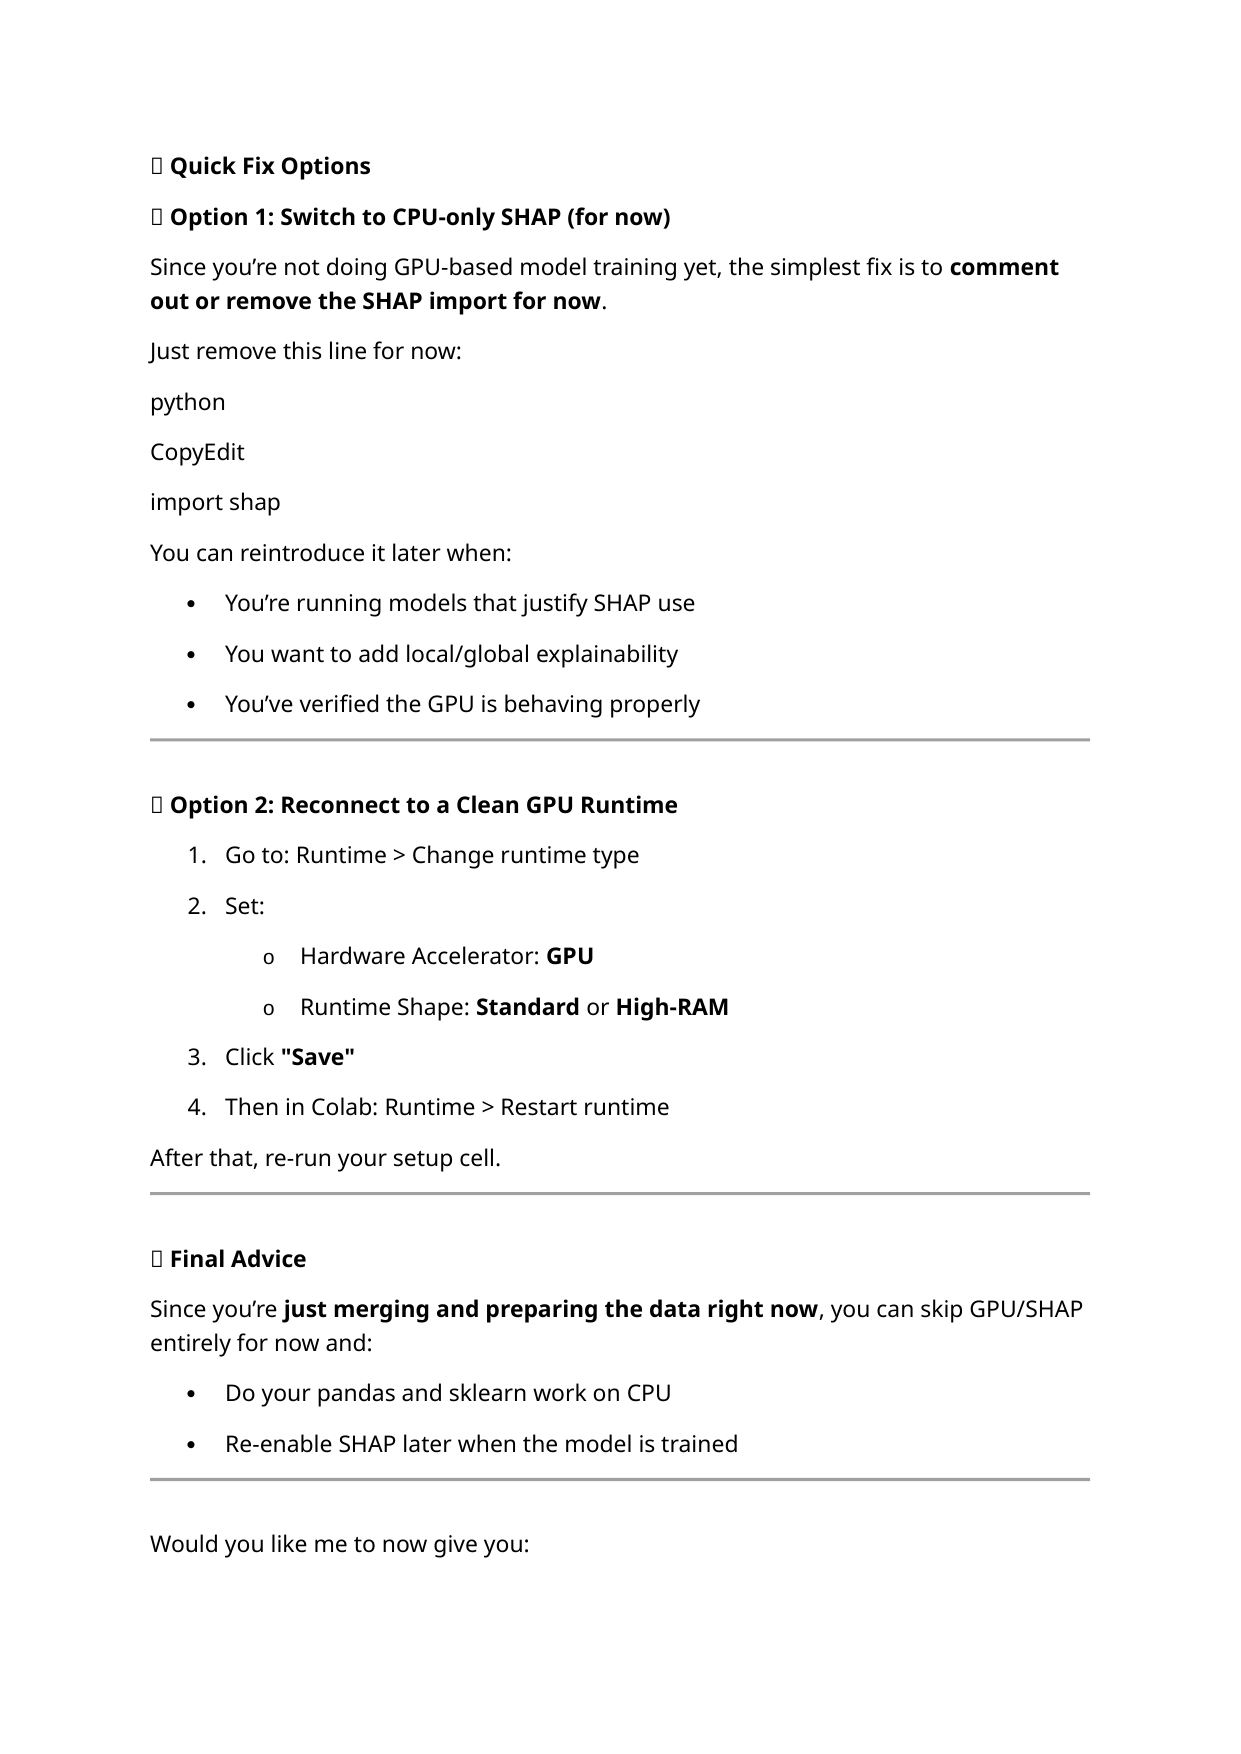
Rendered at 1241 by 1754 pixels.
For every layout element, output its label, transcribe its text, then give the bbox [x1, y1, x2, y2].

list Click "Save" [187, 1041, 1090, 1072]
text Just remove this line for now: [150, 335, 1090, 366]
list Hardware Accelerator: GPU [262, 940, 1090, 971]
text 🐍 Option 2: Reconnect to a Clean GPU Runtime [150, 789, 1090, 820]
text ✅ Quick Fix Options [150, 150, 1090, 181]
text Since you’re just merging and preparing the data right now, you can skip GPU/SHAP entirely for now and: [150, 1293, 1090, 1358]
list Then in Colab: Runtime > Restart runtime [187, 1091, 1090, 1122]
list Do your pandas and sklearn work on CPU [187, 1377, 1090, 1408]
list You want to add local/global explainability [187, 637, 1090, 669]
text Since you’re not doing GPU-based model training yet, the simplest fix is to comment out or remove the SHAP import for now. [150, 251, 1090, 316]
text You can reintroduce it later when: [150, 537, 1090, 568]
text python [150, 385, 1090, 417]
text 🔧 Option 1: Switch to CPU-only SHAP (for now) [150, 200, 1090, 232]
text Would you like me to now give you: [150, 1528, 1090, 1559]
list Re-enable SHAP later when the model is trained [187, 1427, 1090, 1459]
list You’ve verified the GPU is behaving properly [187, 688, 1090, 719]
list You’re running models that justify SHAP use [187, 587, 1090, 618]
text import shap [150, 486, 1090, 517]
list Go to: Runtime > Change runtime type [187, 839, 1090, 870]
text 🧠 Final Advice [150, 1242, 1090, 1274]
list Set: [187, 889, 1090, 921]
list Runtime Shape: Standard or High-RAM [262, 990, 1090, 1022]
text CopyEdit [150, 436, 1090, 467]
text After that, re-run your setup cell. [150, 1142, 1090, 1173]
